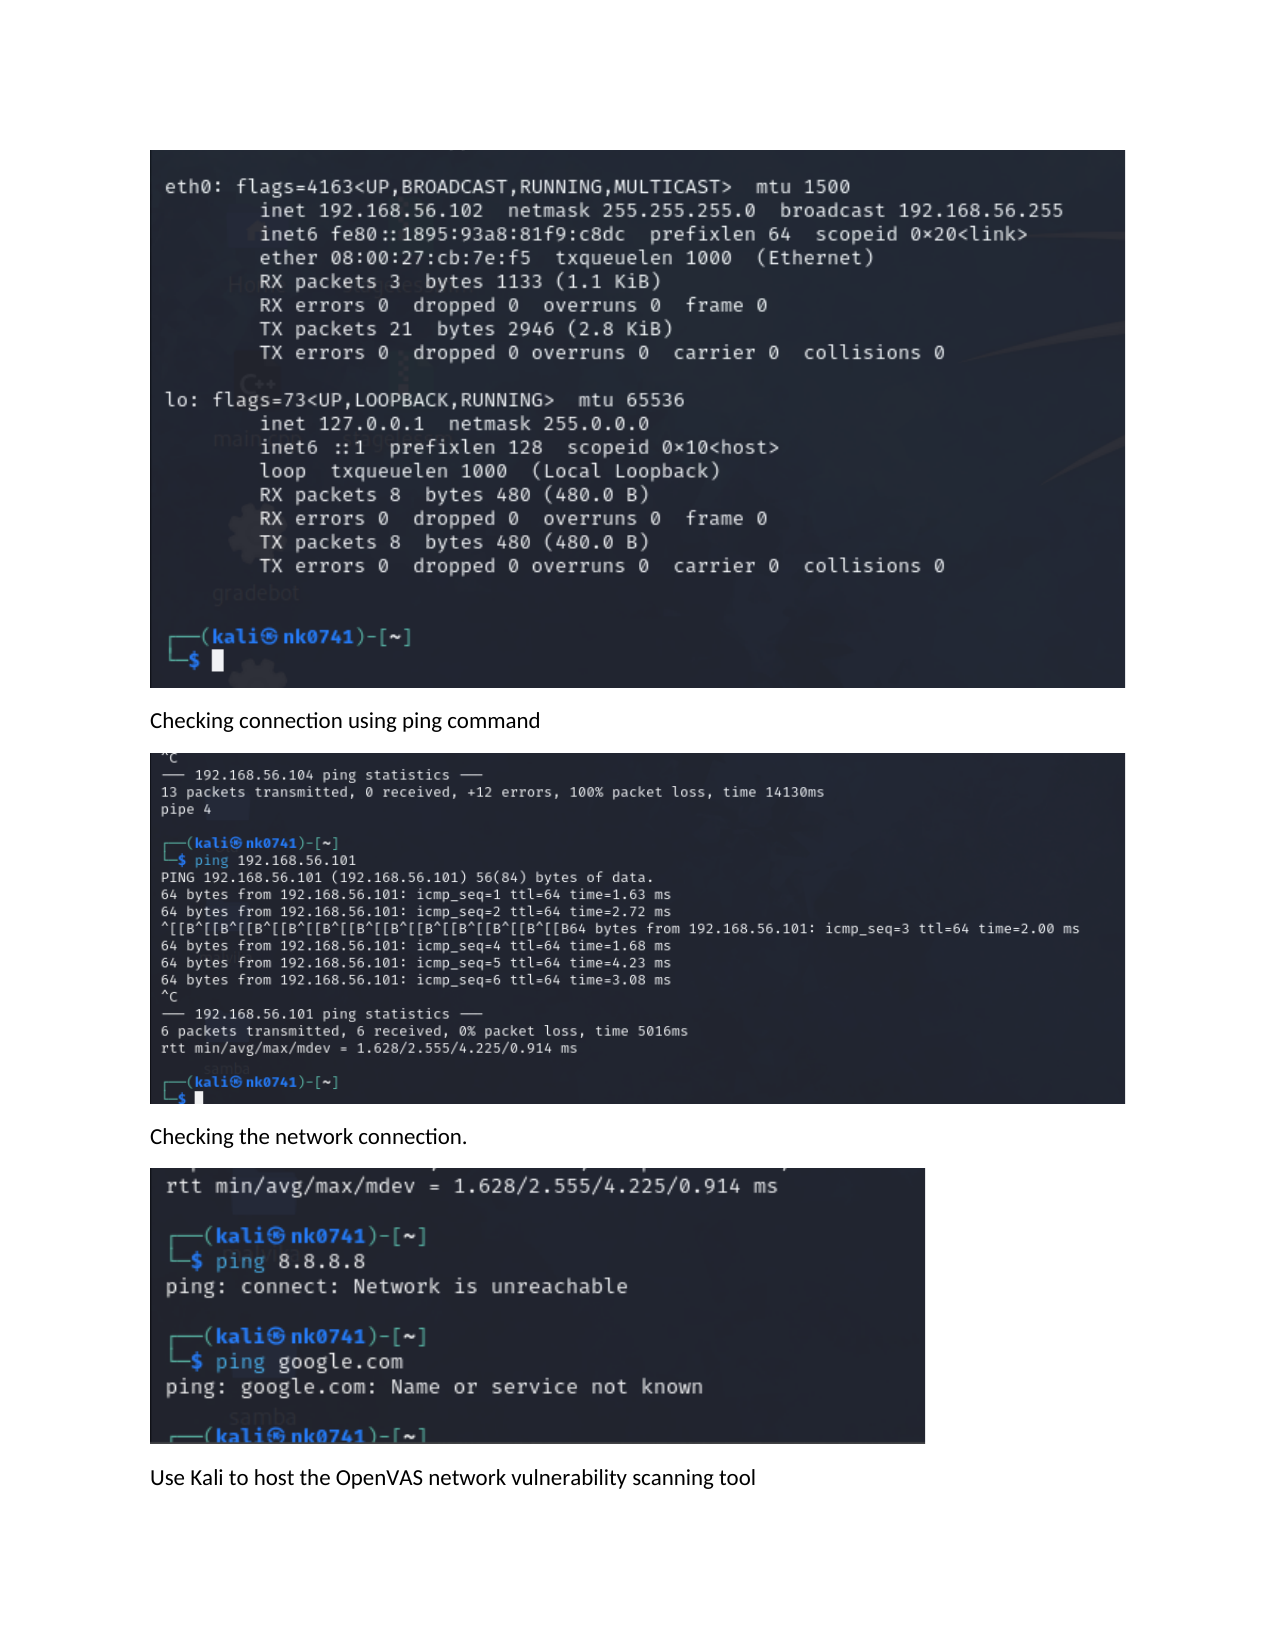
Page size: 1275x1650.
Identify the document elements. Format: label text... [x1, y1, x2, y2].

text Checking connection using ping command [150, 707, 1125, 734]
picture [150, 753, 1125, 1104]
text Use Kali to host the OpenVAS network vulnerability scanning tool [150, 1463, 1125, 1491]
picture [150, 1168, 926, 1444]
picture [150, 150, 1125, 688]
text Checking the network connection. [150, 1122, 1125, 1150]
